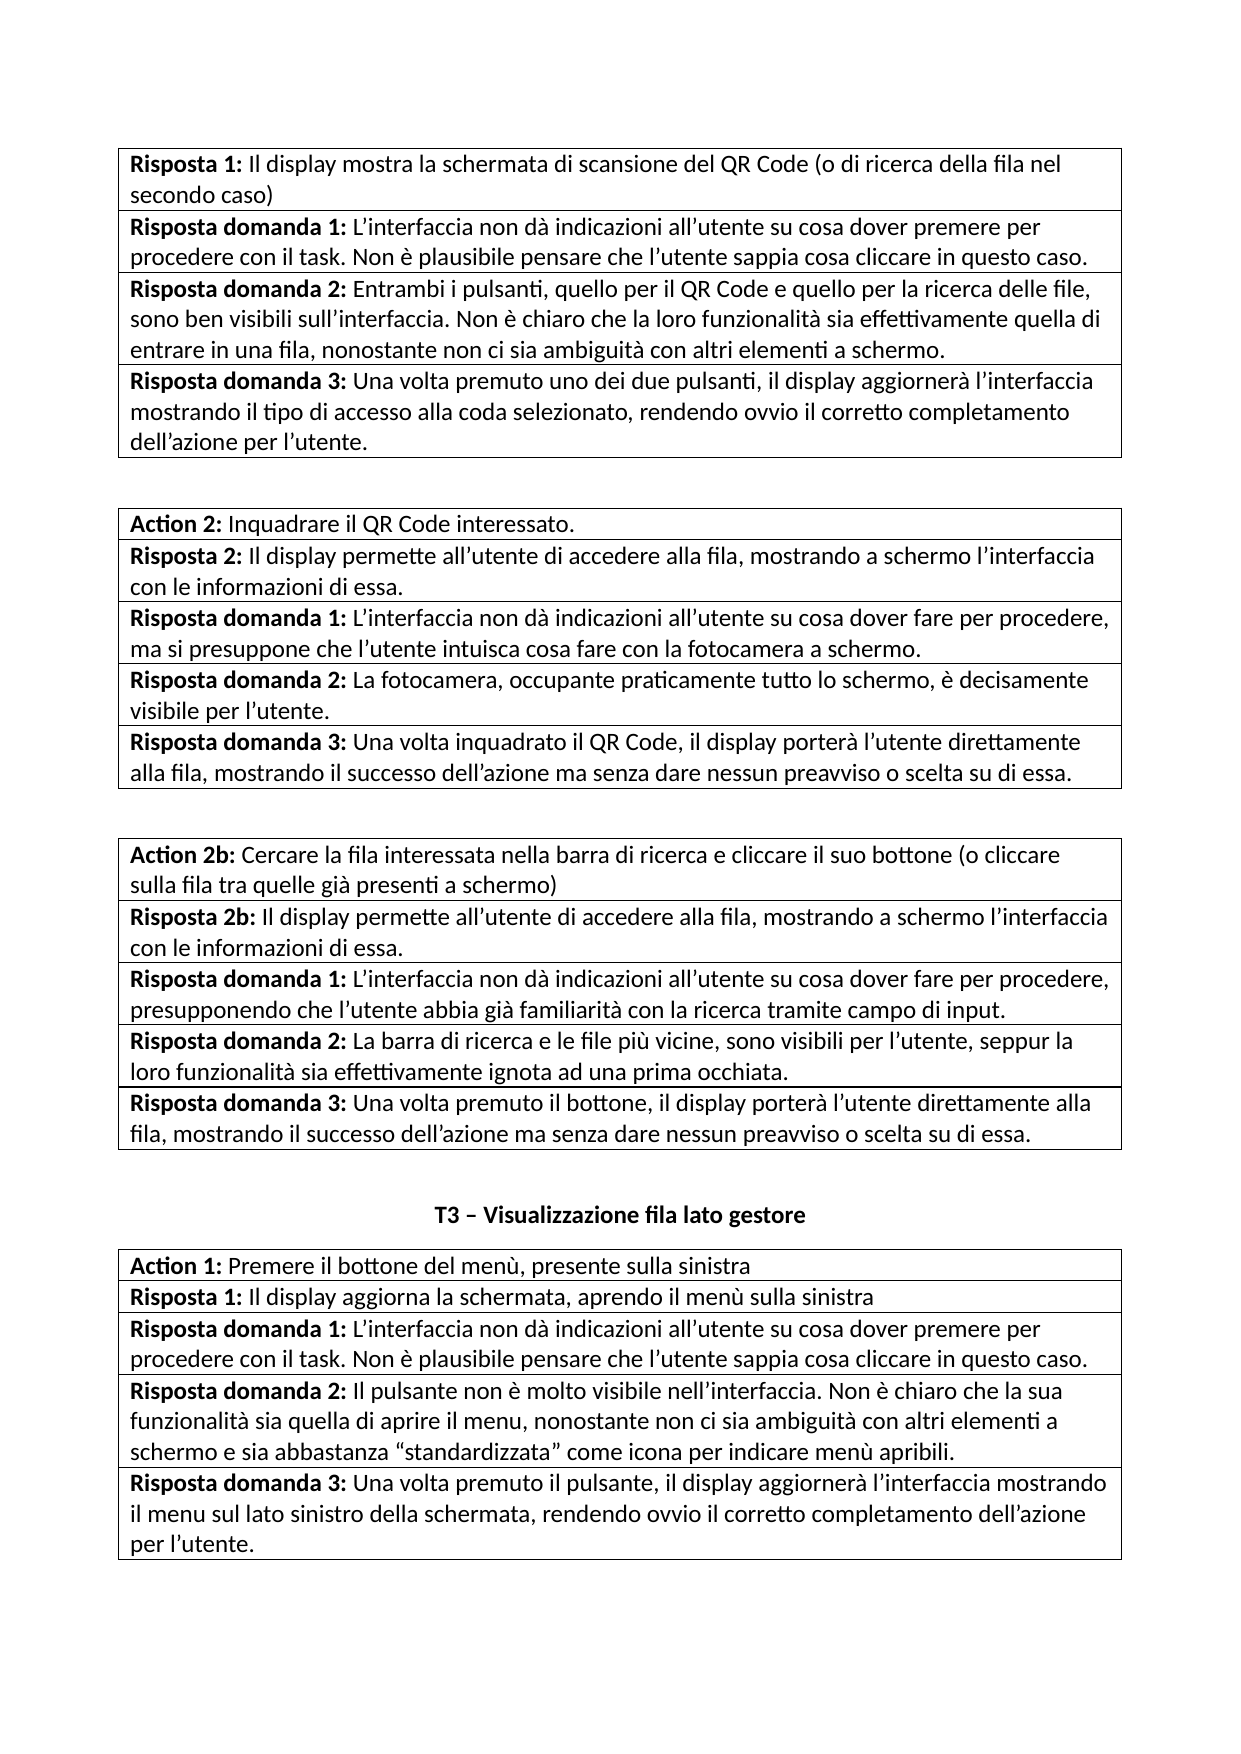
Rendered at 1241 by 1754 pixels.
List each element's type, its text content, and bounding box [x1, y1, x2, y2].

table_cell Risposta domanda 1: L’interfaccia non dà indicazioni all’utente su cosa dover premere per procedere con il task. Non è plausibile pensare che l’utente sappia cosa cliccare in questo caso. [119, 1313, 1121, 1374]
table_header Action 2b: Cercare la fila interessata nella barra di ricerca e cliccare il suo bottone (o cliccare sulla fila tra quelle già presenti a schermo) [119, 839, 1121, 900]
table_cell Risposta domanda 1: L’interfaccia non dà indicazioni all’utente su cosa dover fare per procedere, presupponendo che l’utente abbia già familiarità con la ricerca tramite campo di input. [119, 963, 1121, 1024]
table_cell Risposta domanda 1: L’interfaccia non dà indicazioni all’utente su cosa dover premere per procedere con il task. Non è plausibile pensare che l’utente sappia cosa cliccare in questo caso. [119, 211, 1121, 272]
table_cell Risposta domanda 3: Una volta premuto il pulsante, il display aggiornerà l’interfaccia mostrando il menu sul lato sinistro della schermata, rendendo ovvio il corretto completamento dell’azione per l’utente. [119, 1468, 1121, 1559]
table_cell Risposta 2: Il display permette all’utente di accedere alla fila, mostrando a schermo l’interfaccia con le informazioni di essa. [119, 540, 1121, 601]
table_cell Risposta domanda 2: Entrambi i pulsanti, quello per il QR Code e quello per la ricerca delle file, sono ben visibili sull’interfaccia. Non è chiaro che la loro funzionalità sia effettivamente quella di entrare in una fila, nonostante non ci sia ambiguità con altri elementi a schermo. [119, 273, 1121, 364]
table_cell Risposta domanda 2: La barra di ricerca e le file più vicine, sono visibili per l’utente, seppur la loro funzionalità sia effettivamente ignota ad una prima occhiata. [119, 1025, 1121, 1086]
table_cell Risposta domanda 3: Una volta premuto il bottone, il display porterà l’utente direttamente alla fila, mostrando il successo dell’azione ma senza dare nessun preavviso o scelta su di essa. [119, 1088, 1121, 1148]
table_cell Risposta 1: Il display aggiorna la schermata, aprendo il menù sulla sinistra [119, 1281, 1121, 1312]
table_cell Risposta domanda 3: Una volta inquadrato il QR Code, il display porterà l’utente direttamente alla fila, mostrando il successo dell’azione ma senza dare nessun preavviso o scelta su di essa. [119, 726, 1121, 787]
table_cell Risposta domanda 2: La fotocamera, occupante praticamente tutto lo schermo, è decisamente visibile per l’utente. [119, 664, 1121, 725]
table_cell Risposta domanda 1: L’interfaccia non dà indicazioni all’utente su cosa dover fare per procedere, ma si presuppone che l’utente intuisca cosa fare con la fotocamera a schermo. [119, 602, 1121, 663]
table_cell Risposta domanda 3: Una volta premuto uno dei due pulsanti, il display aggiornerà l’interfaccia mostrando il tipo di accesso alla coda selezionato, rendendo ovvio il corretto completamento dell’azione per l’utente. [119, 365, 1121, 457]
table_cell Risposta 2b: Il display permette all’utente di accedere alla fila, mostrando a schermo l’interfaccia con le informazioni di essa. [119, 901, 1121, 962]
table_cell Risposta 1: Il display mostra la schermata di scansione del QR Code (o di ricerca della fila nel secondo caso) [119, 149, 1121, 210]
table_header Action 1: Premere il bottone del menù, presente sulla sinistra [119, 1250, 1121, 1280]
table_cell Risposta domanda 2: Il pulsante non è molto visibile nell’interfaccia. Non è chiaro che la sua funzionalità sia quella di aprire il menu, nonostante non ci sia ambiguità con altri elementi a schermo e sia abbastanza “standardizzata” come icona per indicare menù apribili. [119, 1375, 1121, 1467]
table_header Action 2: Inquadrare il QR Code interessato. [119, 509, 1121, 539]
text T3 – Visualizzazione fila lato gestore [118, 1199, 1122, 1230]
